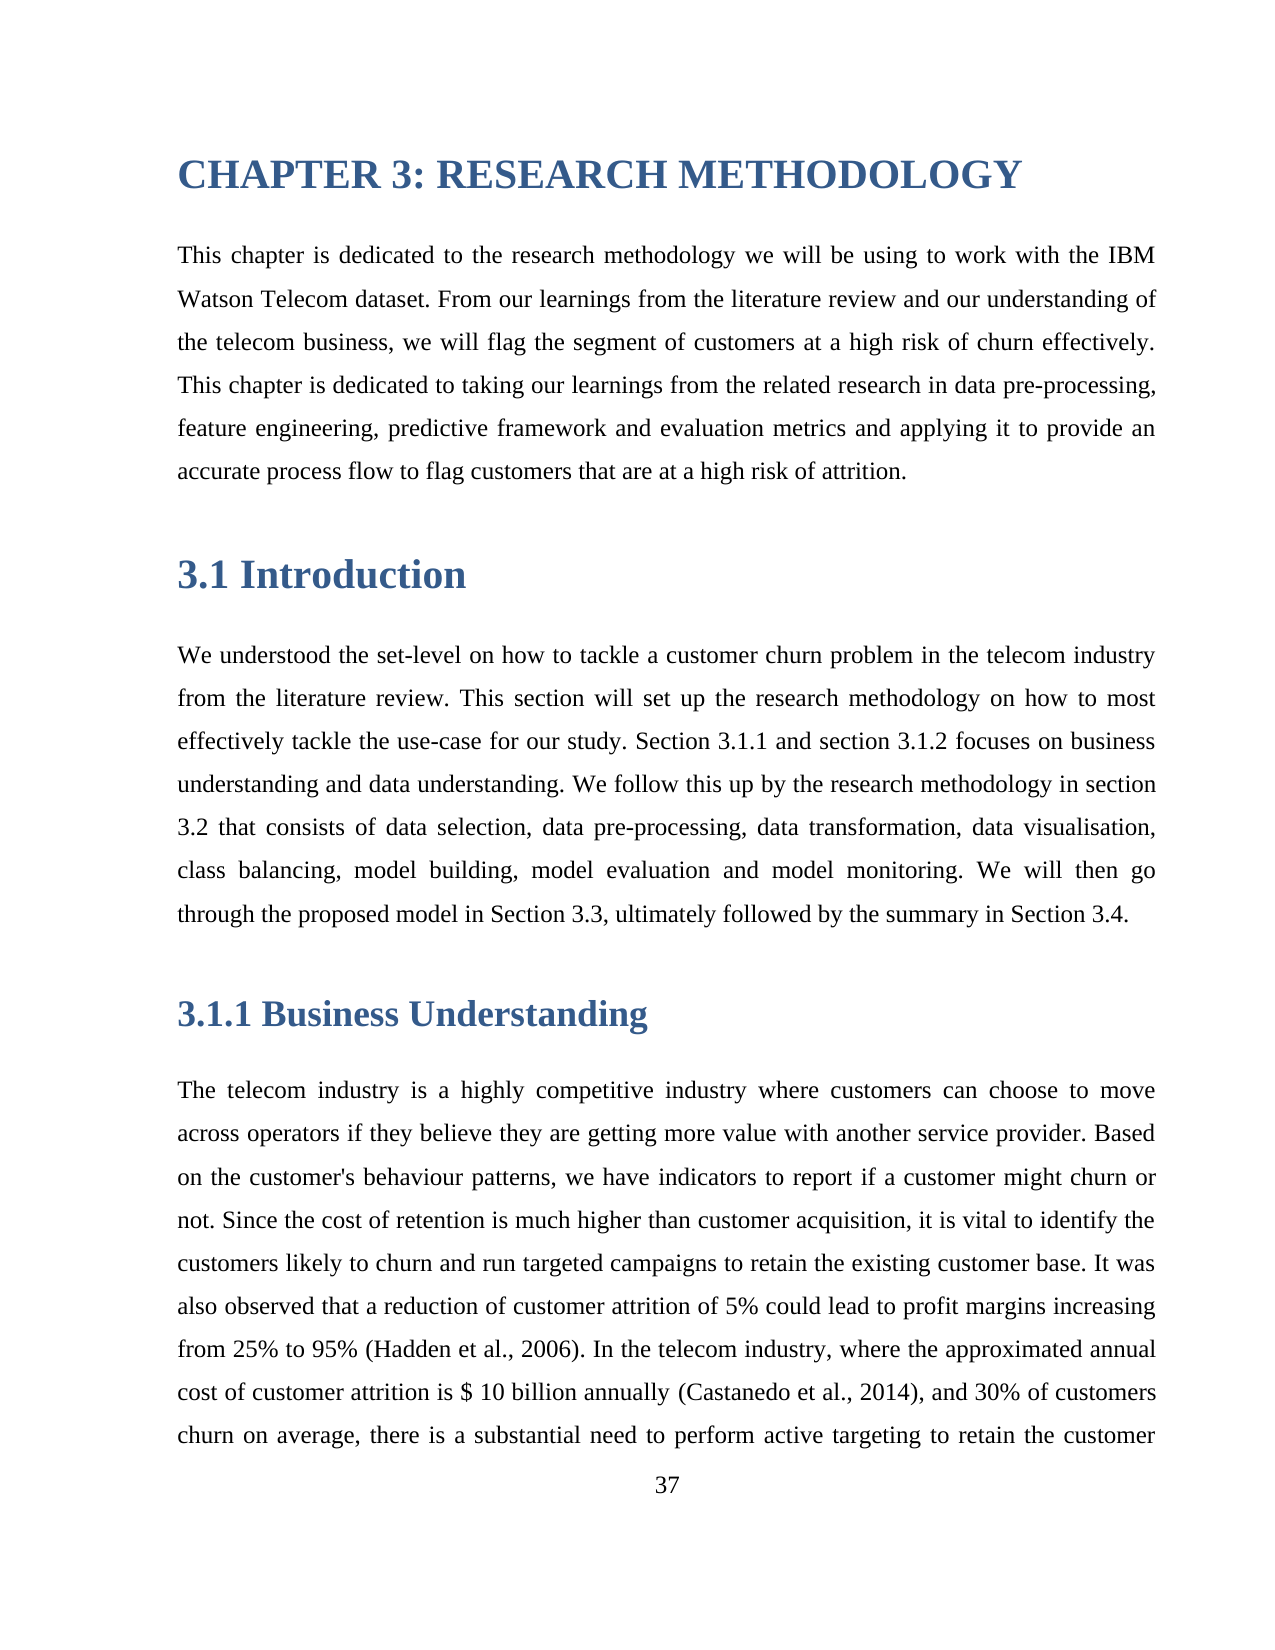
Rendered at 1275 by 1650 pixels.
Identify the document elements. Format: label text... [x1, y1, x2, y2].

subtitle 3.1.1 Business Understanding [177, 992, 1157, 1035]
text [177, 1075, 1157, 1449]
text This chapter is dedicated to the research methodology we will be using to work with the IBM Watson Telecom dataset. From our learnings from the literature review and our understanding of the telecom business, we will flag the segment of customers at a high risk of churn effectively. This chapter is dedicated to taking our learnings from the related research in data pre-processing, feature engineering, predictive framework and evaluation metrics and applying it to provide an accurate process flow to flag customers that are at a high risk of attrition. [177, 241, 1157, 485]
subtitle 3.1 Introduction [177, 549, 1157, 597]
subtitle CHAPTER 3: RESEARCH METHODOLOGY [177, 150, 1157, 198]
text We understood the set-level on how to tackle a customer churn problem in the telecom industry from the literature review. This section will set up the research methodology on how to most effectively tackle the use-case for our study. Section 3.1.1 and section 3.1.2 focuses on business understanding and data understanding. We follow this up by the research methodology in section 3.2 that consists of data selection, data pre-processing, data transformation, data visualisation, class balancing, model building, model evaluation and model monitoring. We will then go through the proposed model in Section 3.3, ultimately followed by the summary in Section 3.4. [177, 640, 1157, 927]
